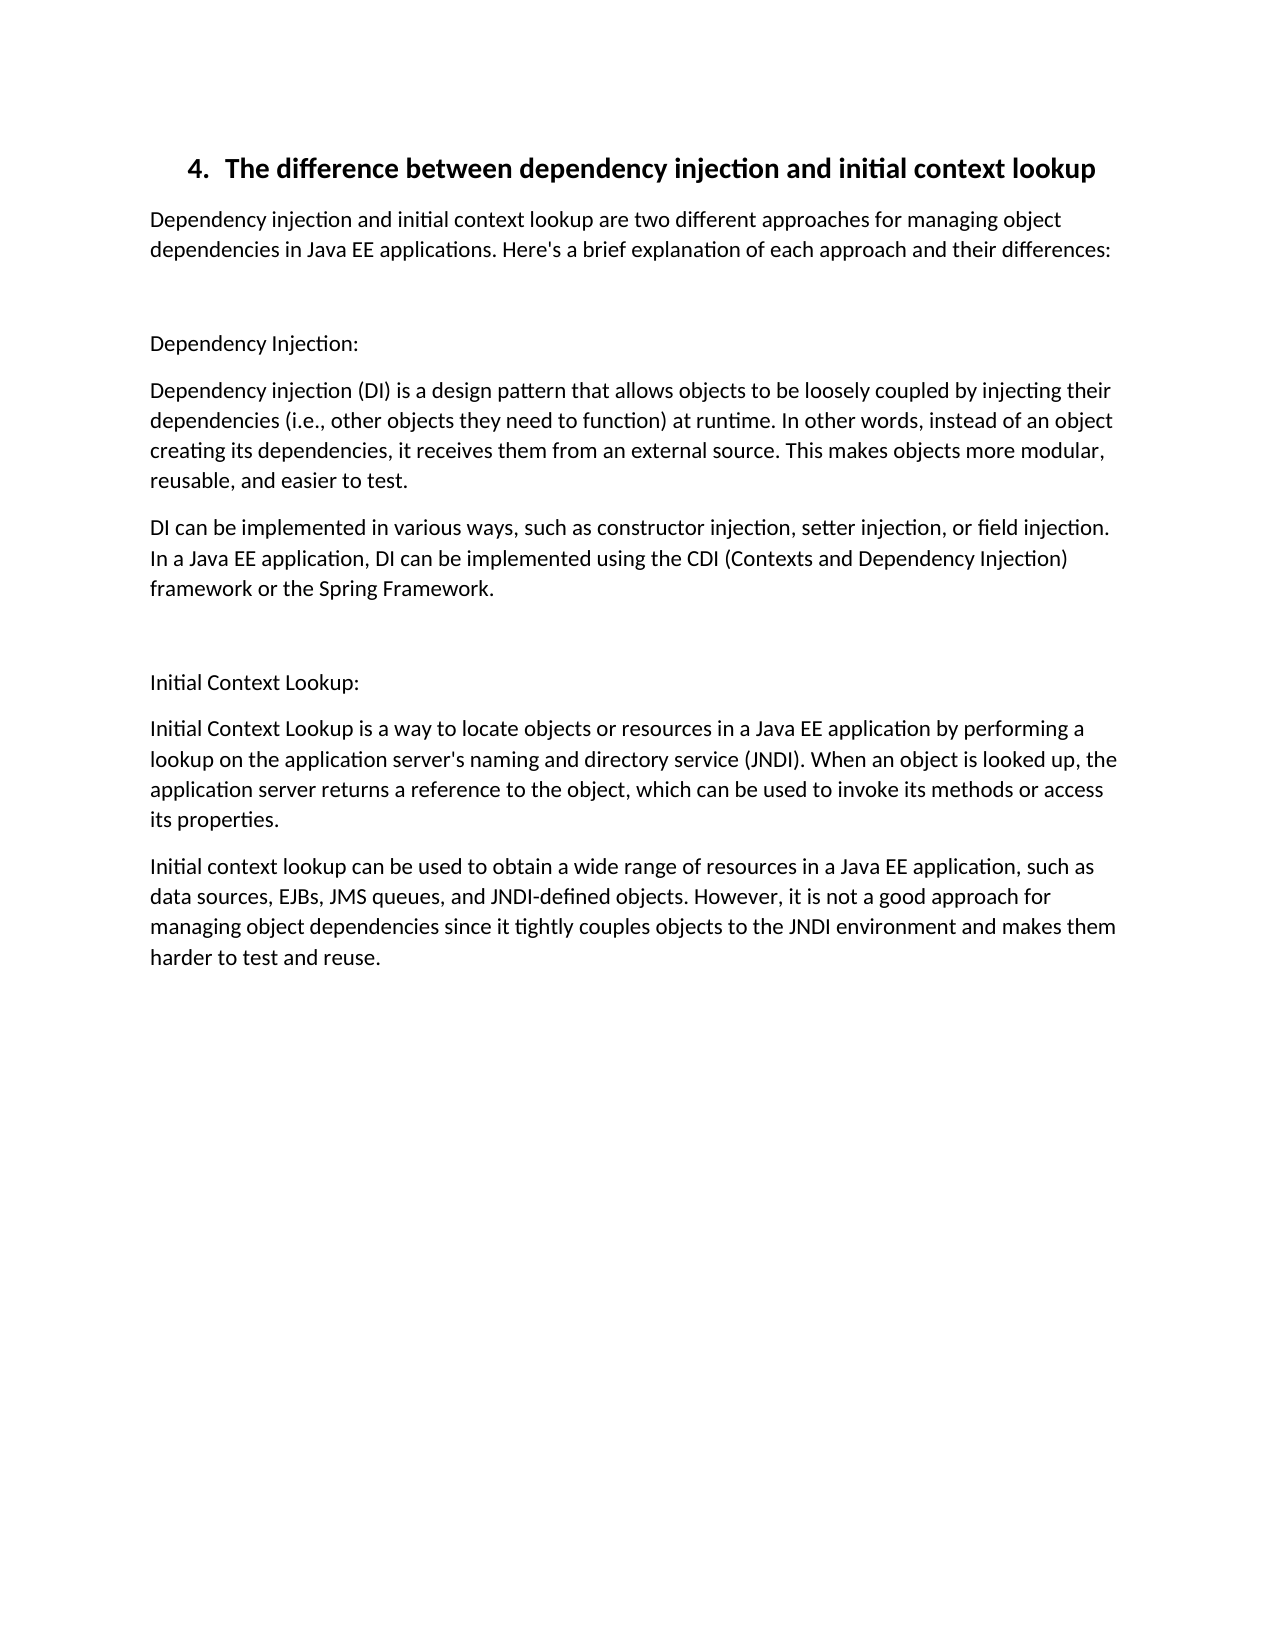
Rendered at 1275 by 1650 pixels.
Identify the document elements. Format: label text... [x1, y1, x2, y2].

text Dependency injection and initial context lookup are two different approaches for managing object dependencies in Java EE applications. Here's a brief explanation of each approach and their differences: [150, 205, 1125, 263]
list The difference between dependency injection and initial context lookup [187, 150, 1125, 186]
text Initial Context Lookup is a way to locate objects or resources in a Java EE application by performing a lookup on the application server's naming and directory service (JNDI). When an object is looked up, the application server returns a reference to the object, which can be used to invoke its methods or access its properties. [150, 714, 1125, 833]
text Initial context lookup can be used to obtain a wide range of resources in a Java EE application, such as data sources, EJBs, JMS queues, and JNDI-defined objects. However, it is not a good approach for managing object dependencies since it tightly couples objects to the JNDI environment and makes them harder to test and reuse. [150, 852, 1125, 971]
text Initial Context Lookup: [150, 668, 1125, 696]
text DI can be implemented in various ways, such as constructor injection, setter injection, or field injection. In a Java EE application, DI can be implemented using the CDI (Contexts and Dependency Injection) framework or the Spring Framework. [150, 513, 1125, 602]
text Dependency injection (DI) is a design pattern that allows objects to be loosely coupled by injecting their dependencies (i.e., other objects they need to function) at runtime. In other words, instead of an object creating its dependencies, it receives them from an external source. This makes objects more modular, reusable, and easier to test. [150, 376, 1125, 494]
text Dependency Injection: [150, 329, 1125, 357]
